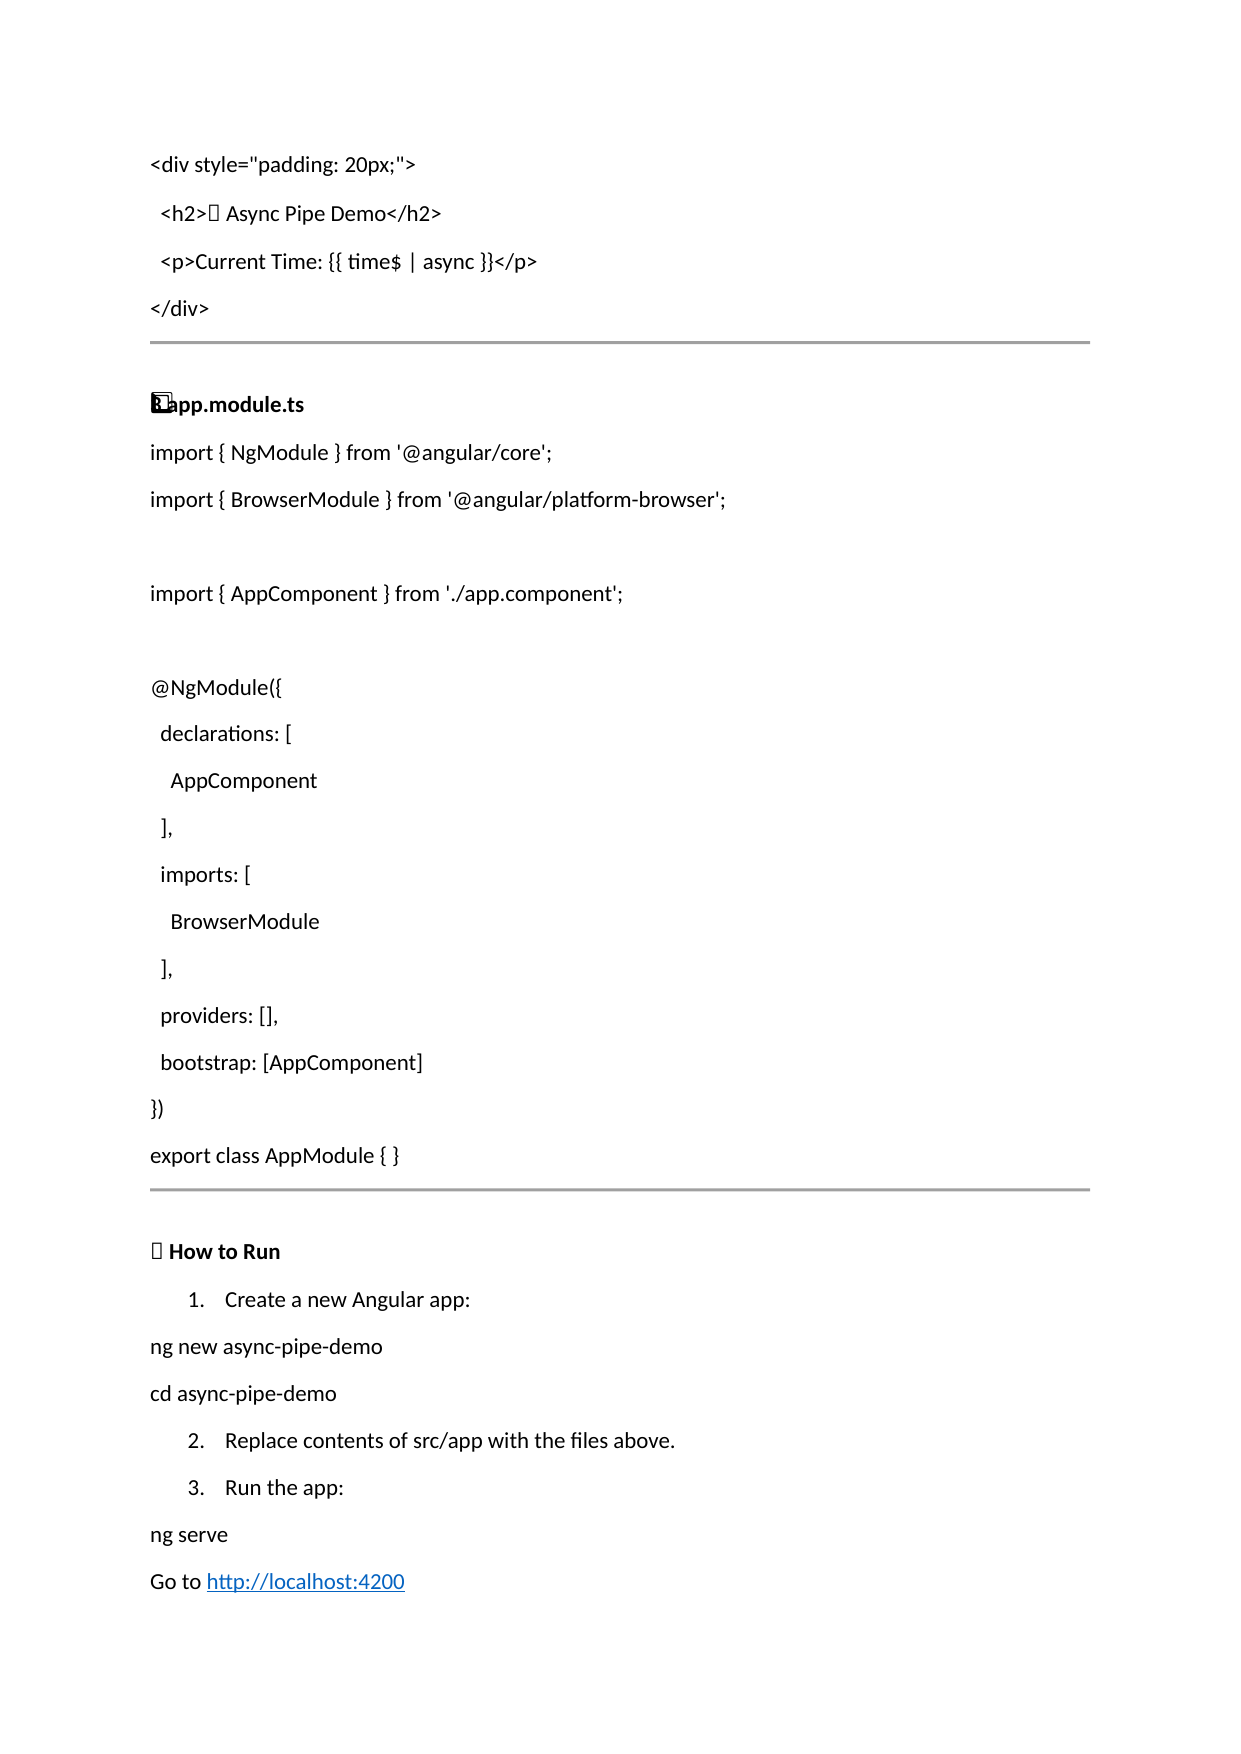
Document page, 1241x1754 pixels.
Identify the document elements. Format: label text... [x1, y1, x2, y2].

list Run the app: [187, 1473, 1090, 1501]
text </div> [150, 294, 1090, 322]
text @NgModule({ [150, 673, 1090, 701]
text Go to http://localhost:4200 [150, 1567, 1090, 1595]
text import { AppComponent } from './app.component'; [150, 579, 1090, 607]
text BrowserModule [150, 907, 1090, 935]
text ], [150, 813, 1090, 841]
text AppComponent [150, 766, 1090, 794]
text 3️⃣ app.module.ts [150, 388, 1090, 419]
list Create a new Angular app: [187, 1286, 1090, 1314]
text 🚀 How to Run [150, 1235, 1090, 1266]
text <p>Current Time: {{ time$ | async }}</p> [150, 247, 1090, 275]
text <h2>⏰ Async Pipe Demo</h2> [150, 197, 1090, 228]
text ], [150, 954, 1090, 982]
text <div style="padding: 20px;"> [150, 150, 1090, 178]
text ng new async-pipe-demo [150, 1332, 1090, 1361]
text ng serve [150, 1520, 1090, 1548]
list Replace contents of src/app with the files above. [187, 1426, 1090, 1454]
text import { BrowserModule } from '@angular/platform-browser'; [150, 485, 1090, 513]
text providers: [], [150, 1001, 1090, 1029]
text cd async-pipe-demo [150, 1379, 1090, 1407]
text declarations: [ [150, 719, 1090, 748]
text export class AppModule { } [150, 1141, 1090, 1169]
text imports: [ [150, 860, 1090, 888]
text import { NgModule } from '@angular/core'; [150, 438, 1090, 466]
text }) [150, 1094, 1090, 1123]
text bootstrap: [AppComponent] [150, 1048, 1090, 1076]
